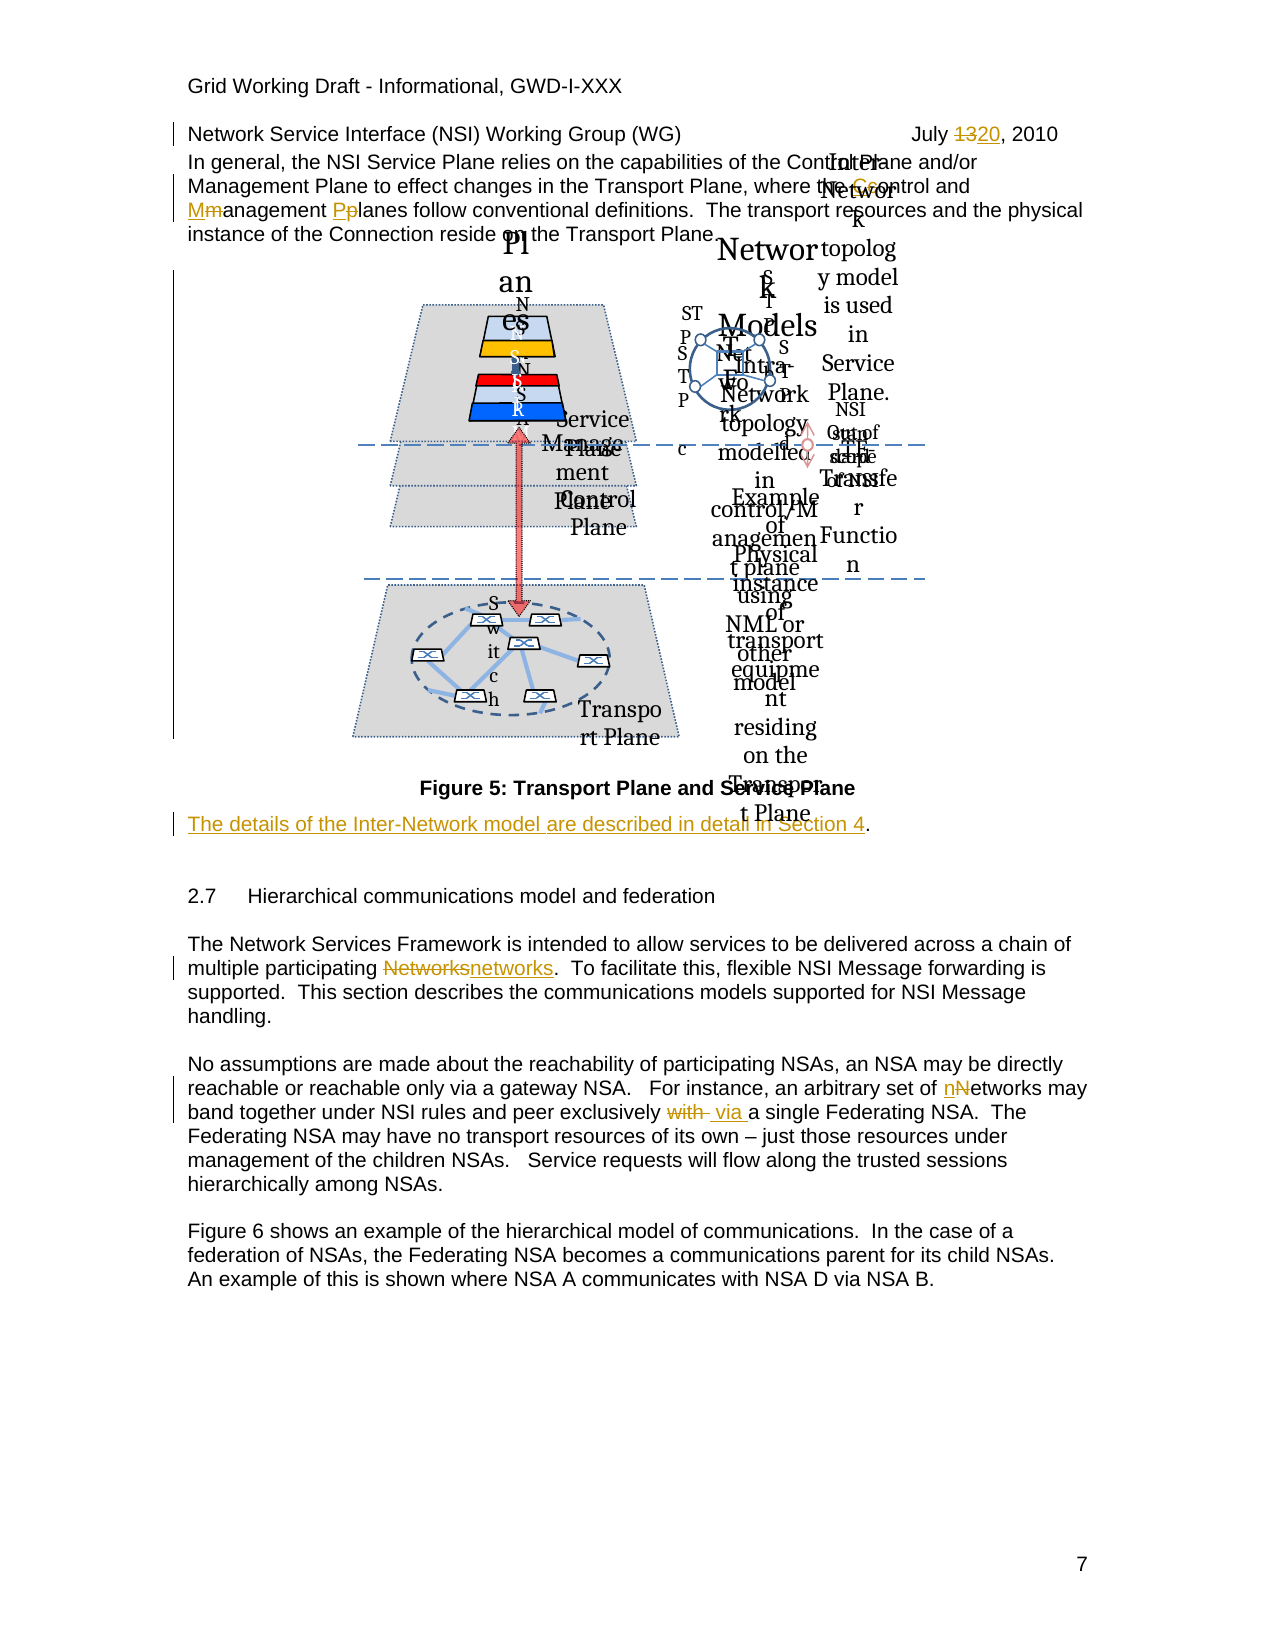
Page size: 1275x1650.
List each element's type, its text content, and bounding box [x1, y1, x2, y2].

text No assumptions are made about the reachability of participating NSAs, an NSA may be directly reachable or reachable only via a gateway NSA. For instance, an arbitrary set of etworks may band together under NSI rules and peer exclusively a single Federating NSA. The Federating NSA may have no transport resources of its own – just those resources under management of the children NSAs. Service requests will flow along the trusted sessions hierarchically among NSAs. [187, 1052, 1087, 1195]
text . [187, 812, 1087, 836]
text Figure 6 shows an example of the hierarchical model of communications. In the case of a federation of NSAs, the Federating NSA becomes a communications parent for its child NSAs. An example of this is shown where NSA A communicates with NSA D via NSA B. [187, 1219, 1087, 1291]
text The Network Services Framework is intended to allow services to be delivered across a chain of multiple participating . To facilitate this, flexible NSI Message forwarding is supported. This section describes the communications models supported for NSI Message handling. [187, 932, 1087, 1028]
text In general, the NSI Service Plane relies on the capabilities of the Control Plane and/or Management Plane to effect changes in the Transport Plane, where the ontrol and anagement lanes follow conventional definitions. The transport resources and the physical instance of the Connection reside on the Transport Plane. [187, 150, 1087, 246]
subtitle Hierarchical communications model and federation [187, 884, 1087, 908]
